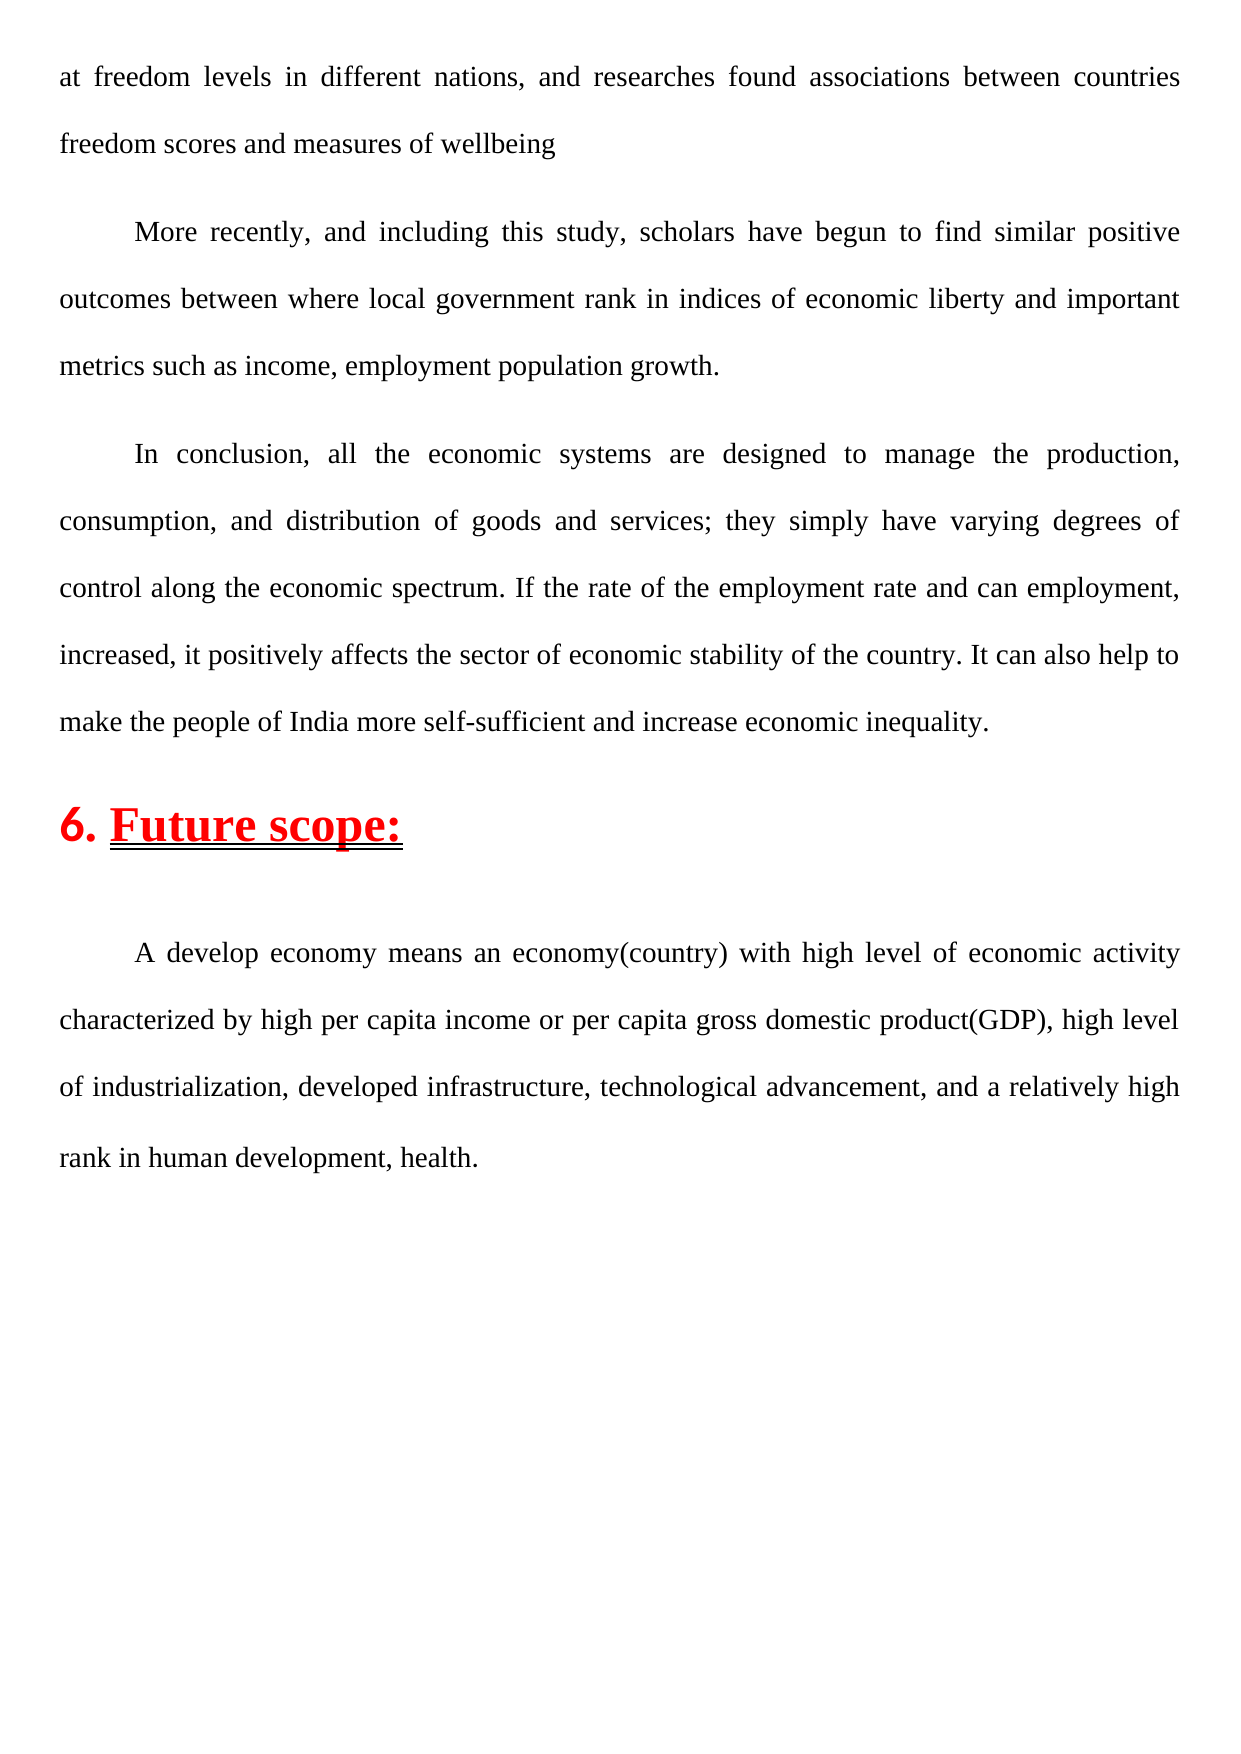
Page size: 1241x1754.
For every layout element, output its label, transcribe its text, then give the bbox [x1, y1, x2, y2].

text In conclusion, all the economic systems are designed to manage the production, consumption, and distribution of goods and services; they simply have varying degrees of control along the economic spectrum. If the rate of the employment rate and can employment, increased, it positively affects the sector of economic stability of the country. It can also help to make the people of India more self-sufficient and increase economic inequality. [59, 436, 1181, 738]
text A develop economy means an economy(country) with high level of economic activity characterized by high per capita income or per capita gross domestic product(GDP), high level of industrialization, developed infrastructure, technological advancement, and a relatively high rank in human development, health. [59, 935, 1181, 1174]
text 6. Future scope: [59, 792, 1181, 853]
text More recently, and including this study, scholars have begun to find similar positive outcomes between where local government rank in indices of economic liberty and important metrics such as income, employment population growth. [59, 214, 1181, 382]
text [59, 59, 1181, 160]
